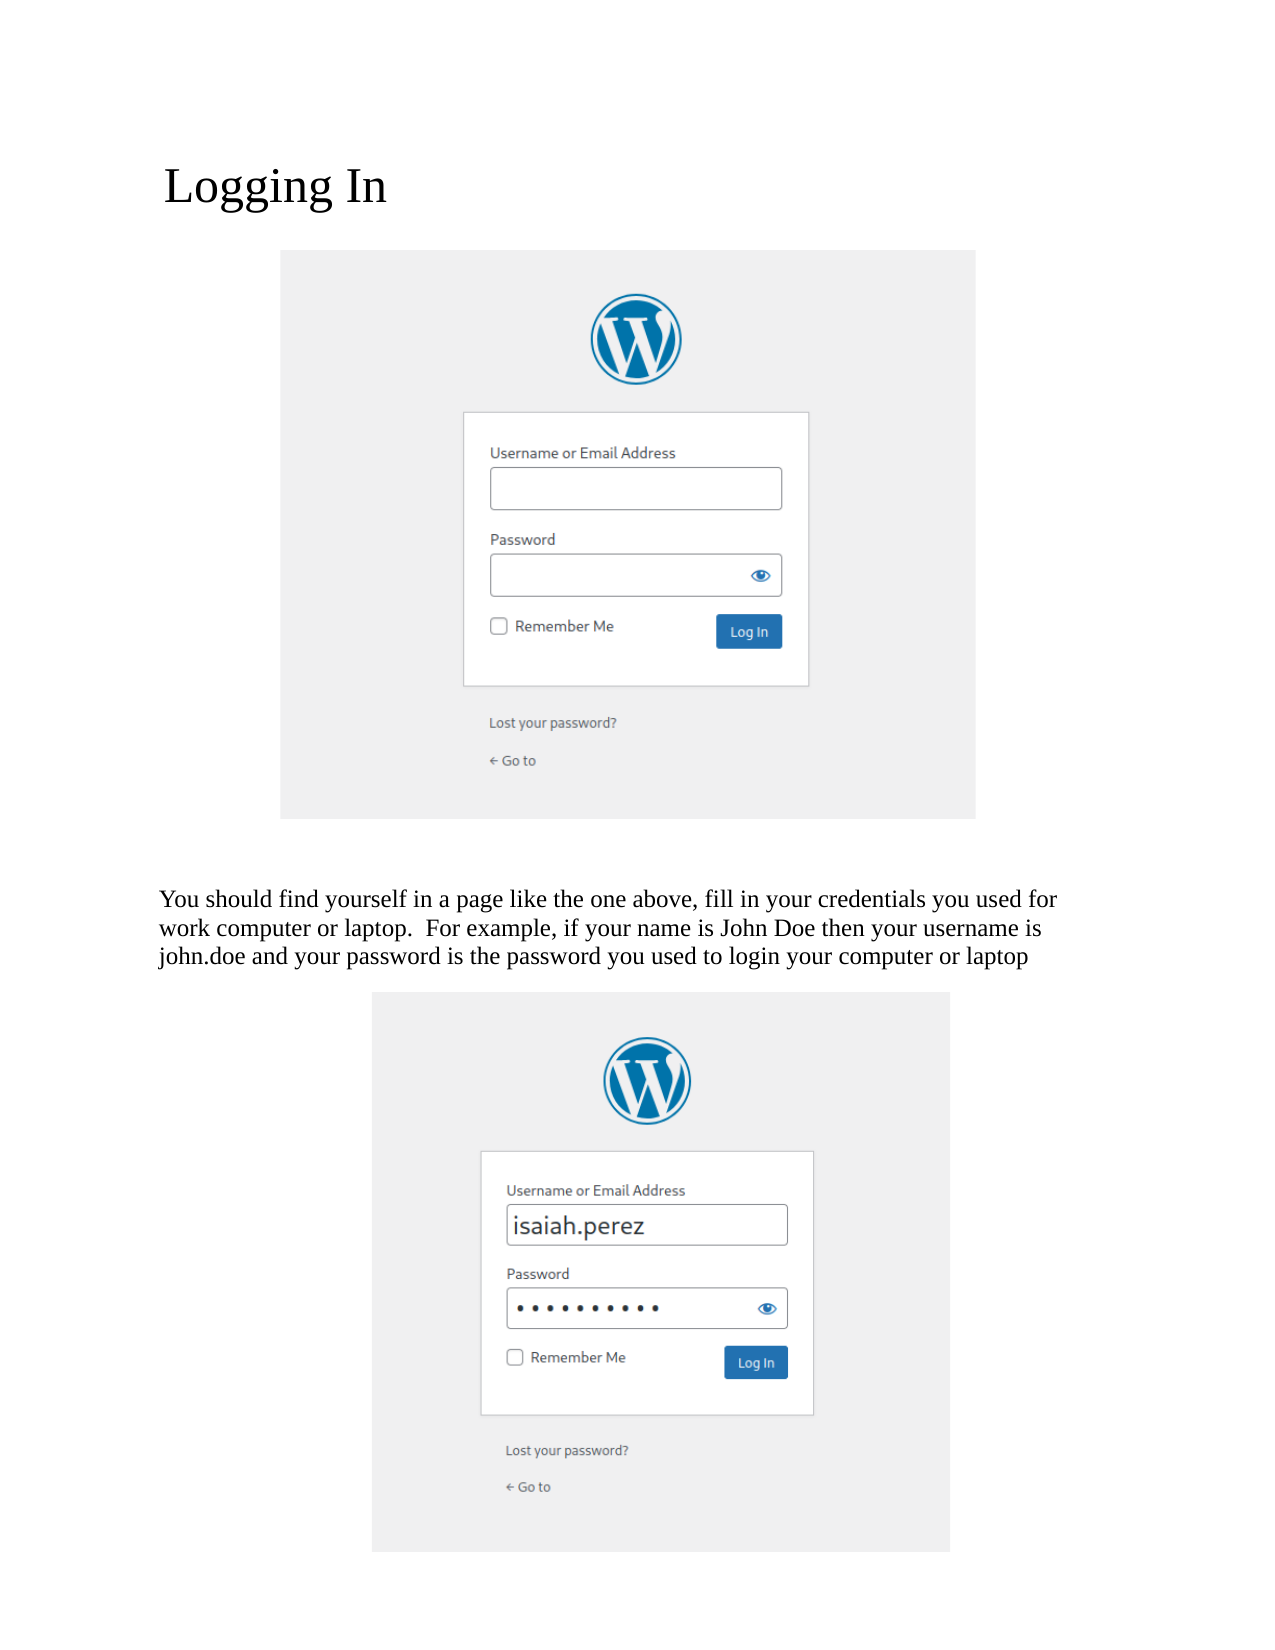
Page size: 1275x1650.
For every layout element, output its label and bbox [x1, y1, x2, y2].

picture [280, 250, 976, 819]
picture [371, 992, 951, 1552]
